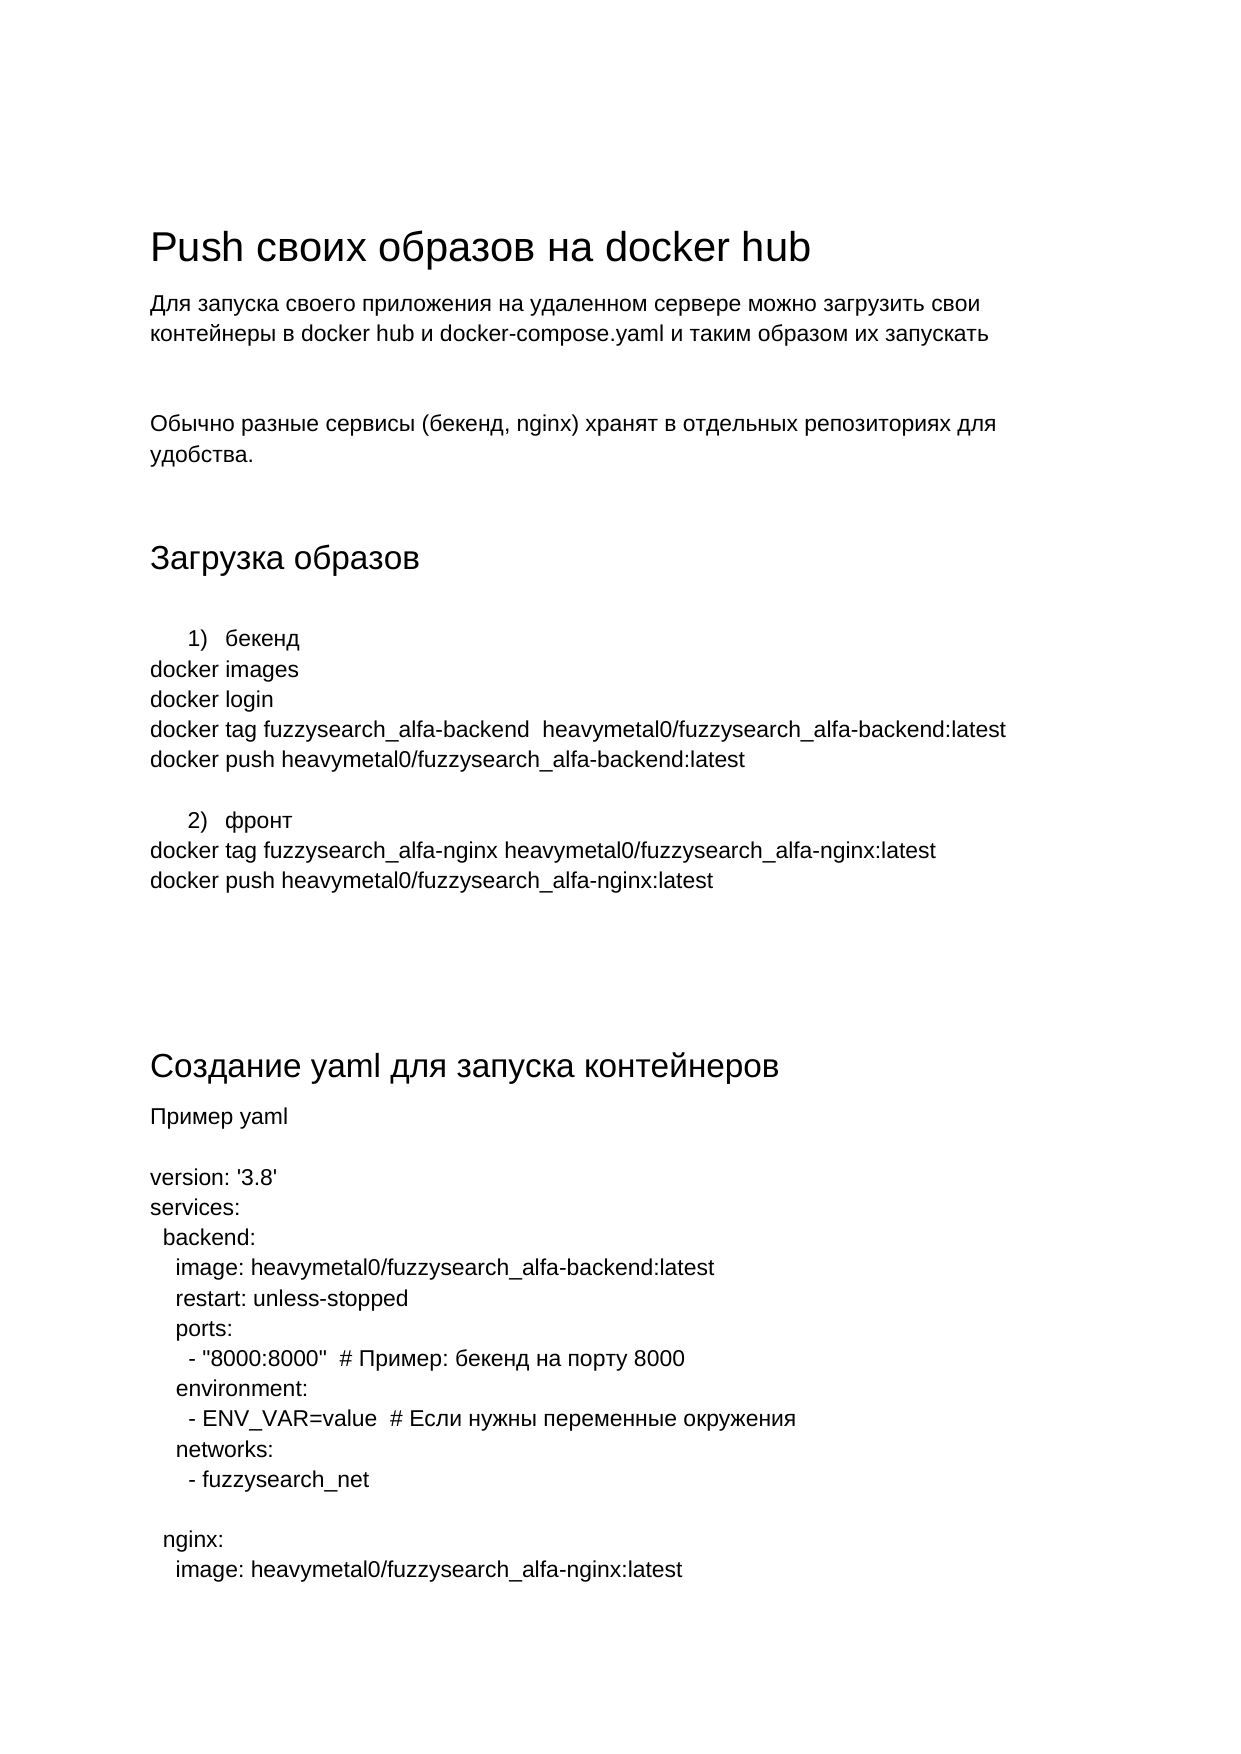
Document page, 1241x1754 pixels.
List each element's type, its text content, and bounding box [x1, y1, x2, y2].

list фронт [187, 807, 1090, 833]
text - ENV_VAR=value # Если нужны переменные окружения [150, 1405, 1090, 1432]
text - "8000:8000" # Пример: бекенд на порту 8000 [150, 1345, 1090, 1371]
text docker push heavymetal0/fuzzysearch_alfa-nginx:latest [150, 867, 1090, 893]
subtitle Создание yaml для запуска контейнеров [150, 1047, 1090, 1085]
text image: heavymetal0/fuzzysearch_alfa-nginx:latest [150, 1556, 1090, 1583]
text image: heavymetal0/fuzzysearch_alfa-backend:latest [150, 1254, 1090, 1281]
subtitle Загрузка образов [150, 538, 1090, 577]
text docker tag fuzzysearch_alfa-nginx heavymetal0/fuzzysearch_alfa-nginx:latest [150, 837, 1090, 863]
text environment: [150, 1375, 1090, 1401]
text docker push heavymetal0/fuzzysearch_alfa-backend:latest [150, 746, 1090, 772]
text docker tag fuzzysearch_alfa-backend heavymetal0/fuzzysearch_alfa-backend:latest [150, 716, 1090, 742]
text Обычно разные сервисы (бекенд, nginx) хранят в отдельных репозиториях для удобства. [150, 410, 1090, 467]
text services: [150, 1194, 1090, 1220]
text restart: unless-stopped [150, 1284, 1090, 1311]
text Для запуска своего приложения на удаленном сервере можно загрузить свои контейнеры в docker hub и docker-compose.yaml и таким образом их запускать [150, 289, 1090, 346]
text Пример yaml [150, 1103, 1090, 1129]
list бекенд [187, 625, 1090, 652]
text version: '3.8' [150, 1164, 1090, 1190]
text nginx: [150, 1526, 1090, 1552]
text docker login [150, 686, 1090, 712]
text backend: [150, 1224, 1090, 1250]
text networks: [150, 1436, 1090, 1462]
text docker images [150, 656, 1090, 682]
text - fuzzysearch_net [150, 1466, 1090, 1492]
text ports: [150, 1315, 1090, 1341]
subtitle Push своих образов на docker hub [150, 222, 1090, 270]
